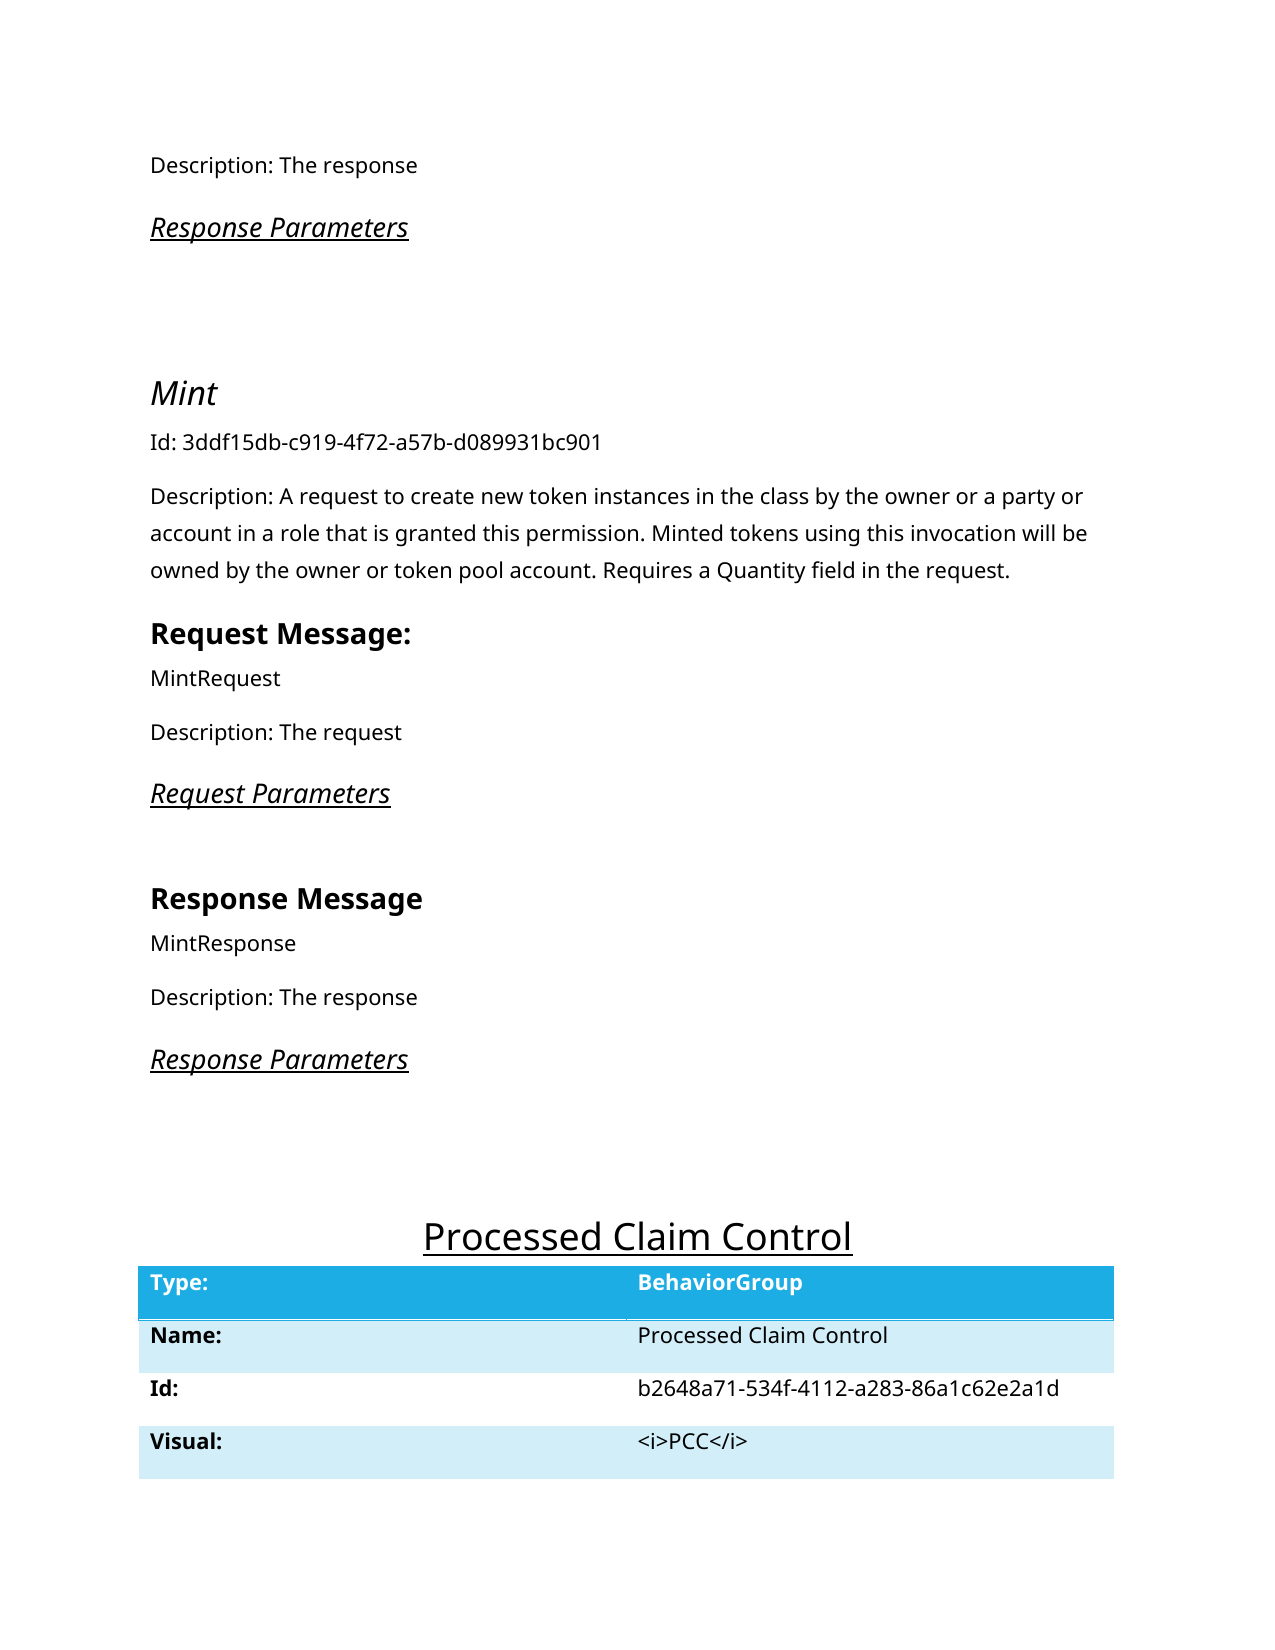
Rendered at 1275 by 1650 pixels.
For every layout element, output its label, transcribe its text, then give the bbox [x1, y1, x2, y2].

text Description: A request to create new token instances in the class by the owner or a party or account in a role that is granted this permission. Minted tokens using this invocation will be owned by the owner or token pool account. Requires a Quantity field in the request. [150, 481, 1125, 585]
text Id: 3ddf15db-c919-4f72-a57b-d089931bc901 [150, 427, 1125, 457]
subtitle Processed Claim Control [150, 1211, 1125, 1262]
subtitle Response Parameters [150, 208, 1125, 245]
text MintRequest [150, 663, 1125, 692]
text Description: The response [150, 982, 1125, 1012]
table_header Type: [139, 1267, 626, 1319]
subtitle Mint [150, 370, 1125, 416]
table_cell b2648a71-534f-4112-a283-86a1c62e2a1d [626, 1373, 1114, 1426]
subtitle Request Message: [150, 613, 1125, 653]
text Description: The response [150, 150, 1125, 180]
subtitle Response Message [150, 879, 1125, 918]
table_cell Visual: [139, 1426, 626, 1479]
text MintResponse [150, 928, 1125, 958]
table_cell Id: [139, 1373, 626, 1426]
table_cell Processed Claim Control [626, 1321, 1114, 1373]
text Description: The request [150, 717, 1125, 746]
table_header BehaviorGroup [627, 1267, 1113, 1319]
table_cell Name: [139, 1321, 626, 1373]
table_cell <i>PCC</i> [626, 1426, 1114, 1479]
subtitle Response Parameters [150, 1040, 1125, 1077]
subtitle Request Parameters [150, 774, 1125, 811]
